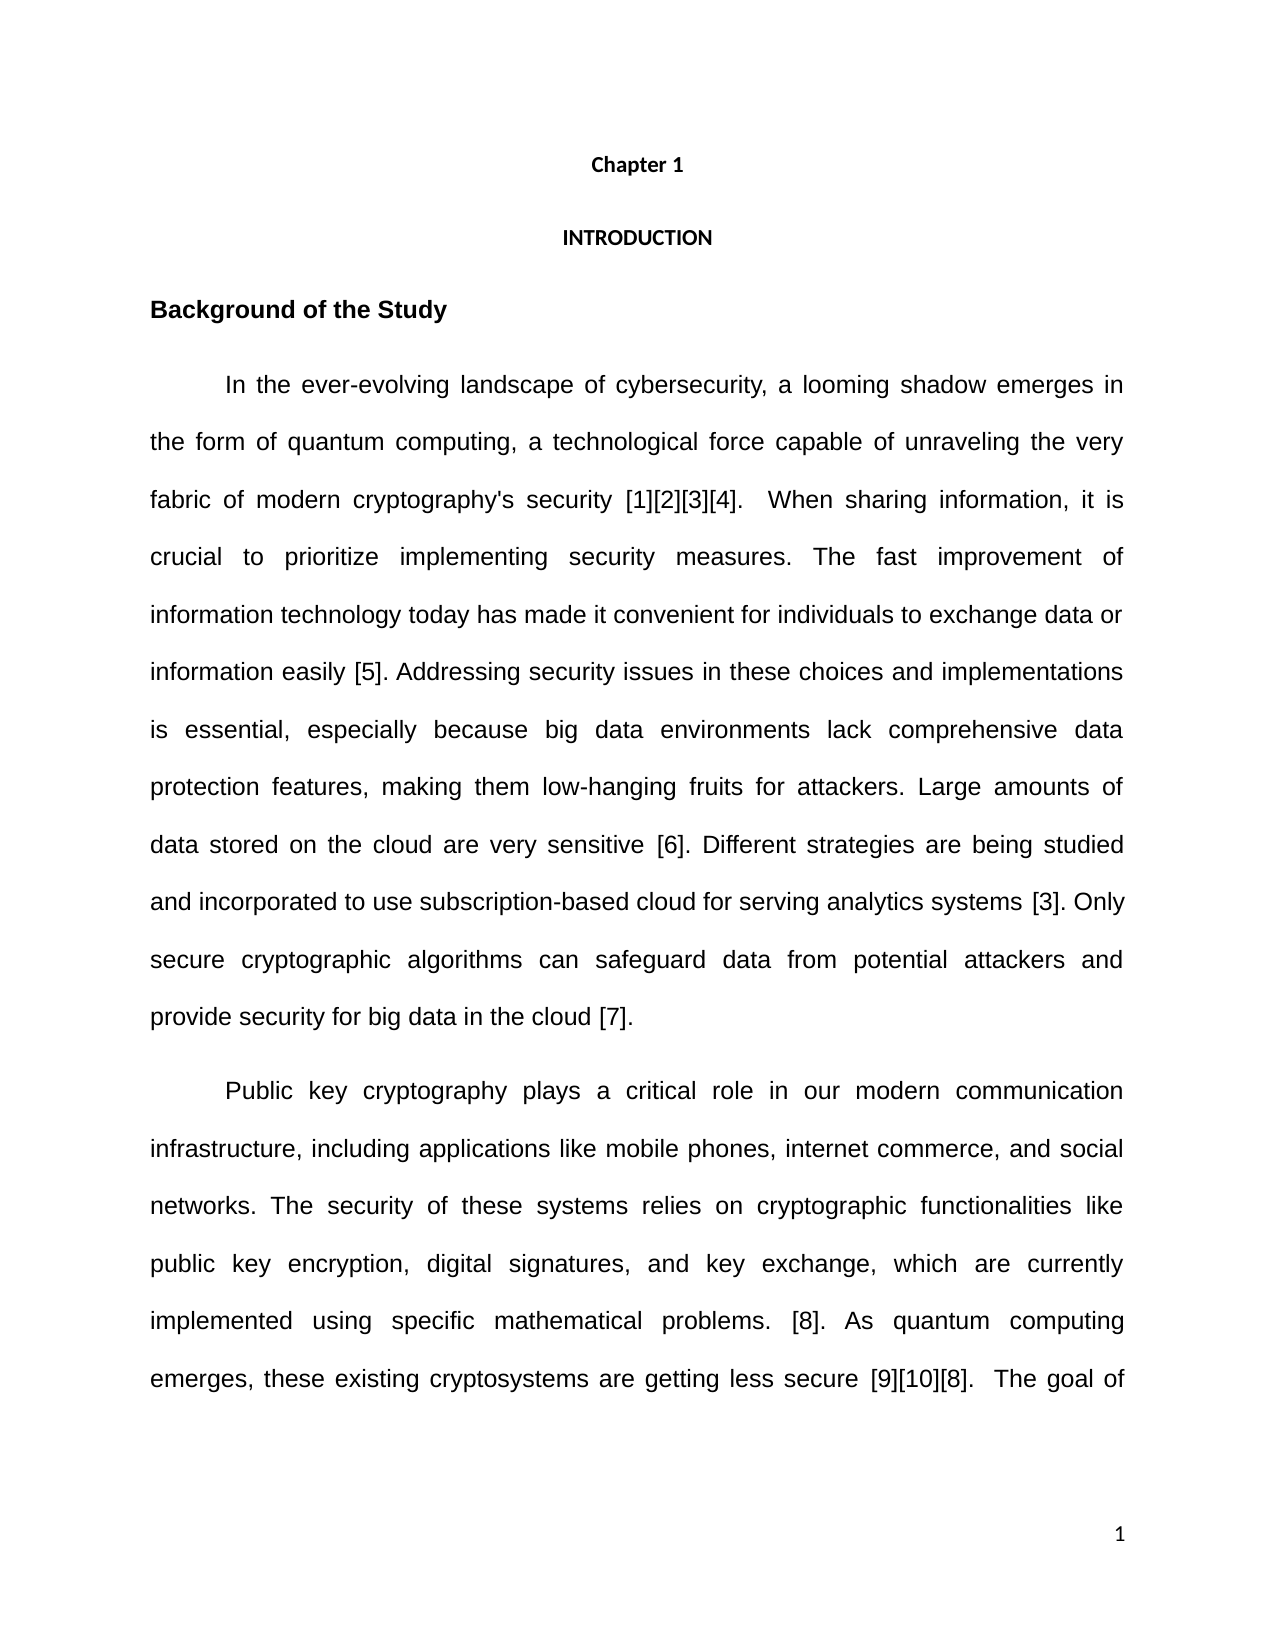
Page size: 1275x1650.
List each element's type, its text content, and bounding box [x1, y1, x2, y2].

text Background of the Study [150, 295, 1125, 324]
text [150, 1076, 1125, 1392]
text INTRODUCTION [150, 223, 1125, 251]
text In the ever-evolving landscape of cybersecurity, a looming shadow emerges in the form of quantum computing, a technological force capable of unraveling the very fabric of modern cryptography's security . When sharing information, it is crucial to prioritize implementing security measures. The fast improvement of information technology today has made it convenient for individuals to exchange data or information easily . Addressing security issues in these choices and implementations is essential, especially because big data environments lack comprehensive data protection features, making them low-hanging fruits for attackers. Large amounts of data stored on the cloud are very sensitive . Different strategies are being studied and incorporated to use subscription-based cloud for serving analytics systems [3]. Only secure cryptographic algorithms can safeguard data from potential attackers and provide security for big data in the cloud . [150, 369, 1125, 1031]
text Chapter 1 [150, 150, 1125, 178]
